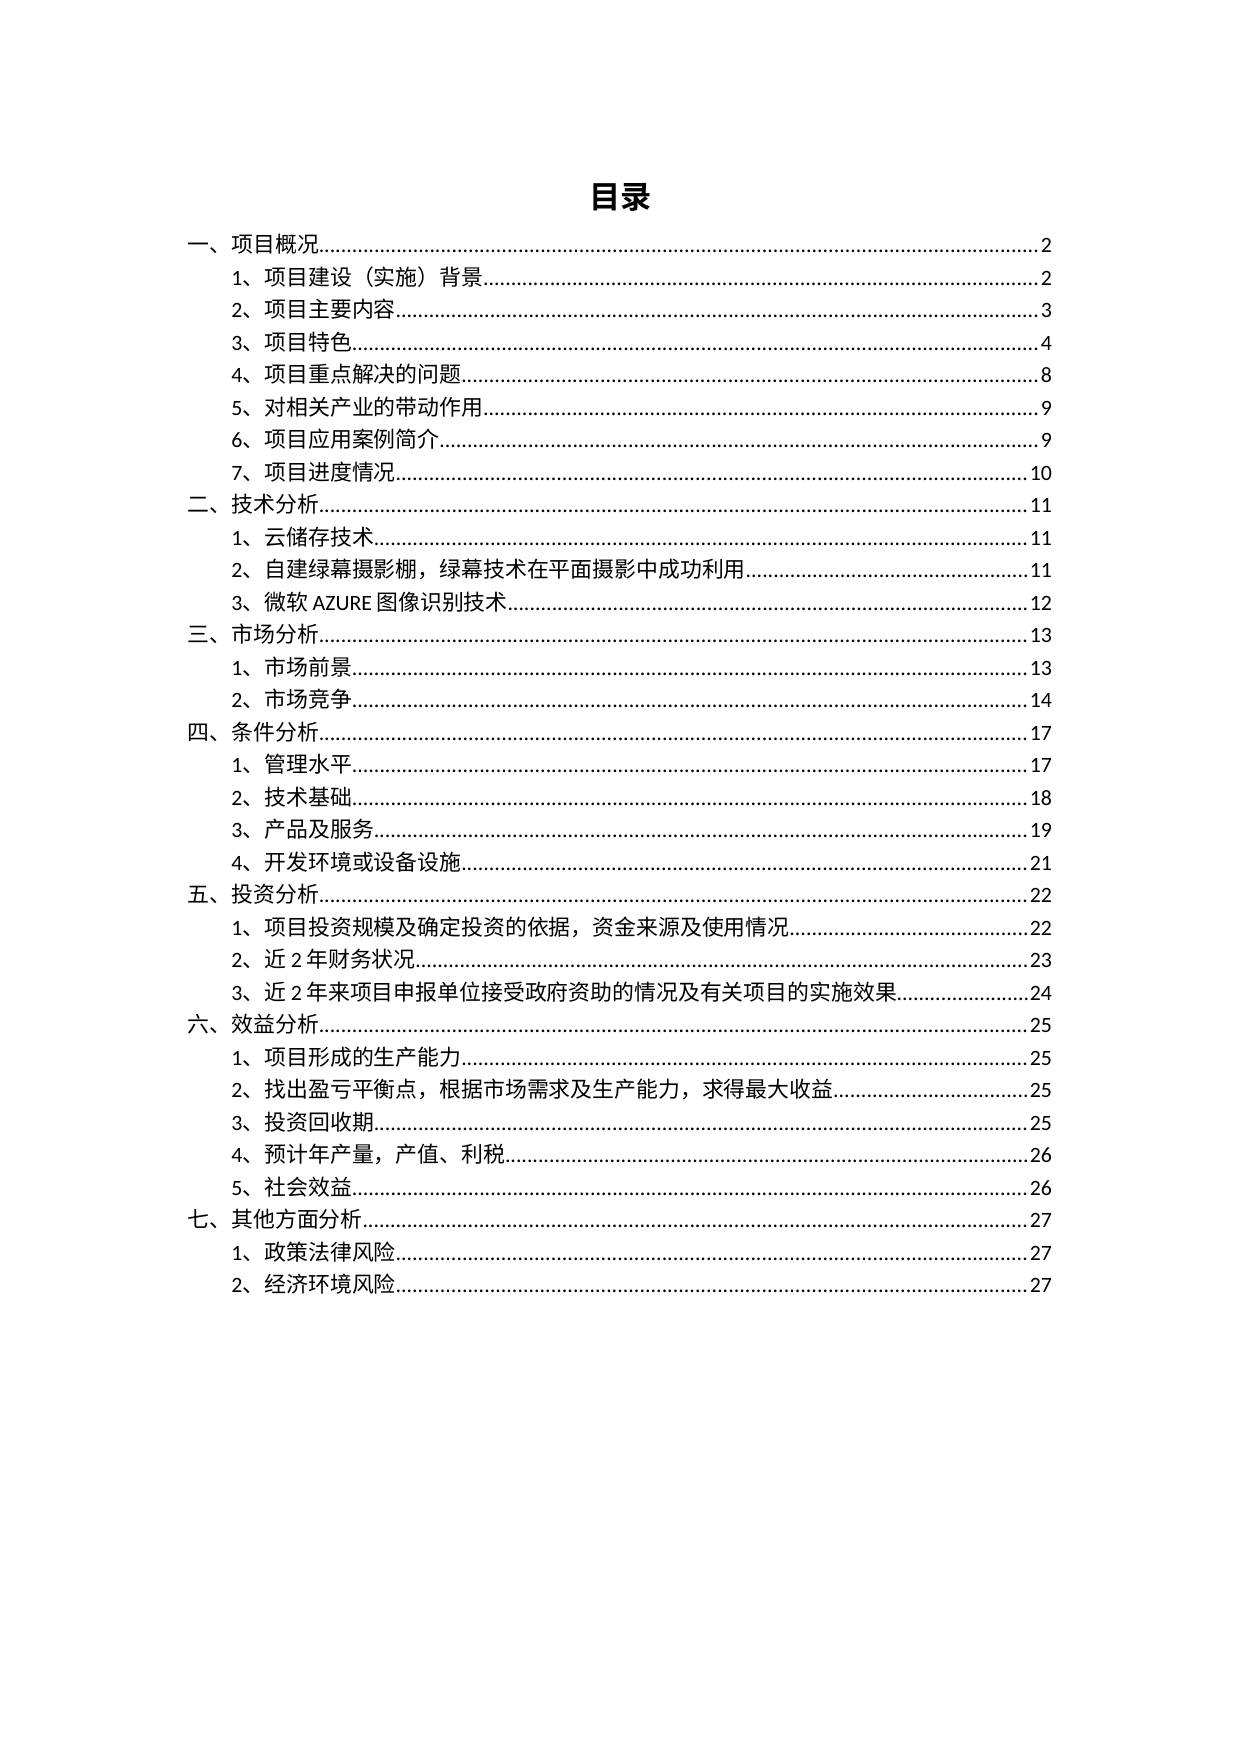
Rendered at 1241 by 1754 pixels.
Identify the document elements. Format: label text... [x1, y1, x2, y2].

text 1、市场前景 13 [231, 649, 1053, 682]
text 一、项目概况 2 [187, 227, 1053, 259]
text 二、技术分析 11 [187, 487, 1053, 519]
text 1、云储存技术 11 [231, 519, 1053, 552]
text 1、管理水平 17 [231, 747, 1053, 779]
text 3、项目特色 4 [231, 324, 1053, 357]
text 3、近2年来项目申报单位接受政府资助的情况及有关项目的实施效果 24 [231, 974, 1053, 1007]
text 三、市场分析 13 [187, 617, 1053, 649]
text 四、条件分析 17 [187, 714, 1053, 747]
text 3、产品及服务 19 [231, 812, 1053, 844]
text 3、微软AZURE图像识别技术 12 [231, 584, 1053, 617]
text 七、其他方面分析 27 [187, 1202, 1053, 1234]
text 1、项目形成的生产能力 25 [231, 1039, 1053, 1072]
text 2、技术基础 18 [231, 779, 1053, 812]
text 6、项目应用案例简介 9 [231, 422, 1053, 454]
text 2、项目主要内容 3 [231, 292, 1053, 324]
text 2、近2年财务状况 23 [231, 942, 1053, 974]
text 4、开发环境或设备设施 21 [231, 844, 1053, 877]
text 5、社会效益 26 [231, 1169, 1053, 1202]
text 1、政策法律风险 27 [231, 1234, 1053, 1267]
text 2、自建绿幕摄影棚，绿幕技术在平面摄影中成功利用 11 [231, 552, 1053, 584]
text 2、找出盈亏平衡点，根据市场需求及生产能力，求得最大收益 25 [231, 1072, 1053, 1104]
text 4、项目重点解决的问题 8 [231, 357, 1053, 389]
text 3、投资回收期 25 [231, 1104, 1053, 1137]
text 六、效益分析 25 [187, 1007, 1053, 1039]
text 五、投资分析 22 [187, 877, 1053, 909]
text 7、项目进度情况 10 [231, 454, 1053, 487]
text 2、市场竞争 14 [231, 682, 1053, 714]
text 1、项目投资规模及确定投资的依据，资金来源及使用情况 22 [231, 909, 1053, 942]
text 2、经济环境风险 27 [231, 1267, 1053, 1299]
text 1、项目建设（实施）背景 2 [231, 259, 1053, 292]
text 目录 [187, 162, 1053, 227]
text 5、对相关产业的带动作用 9 [231, 389, 1053, 422]
text 4、预计年产量，产值、利税 26 [231, 1137, 1053, 1169]
